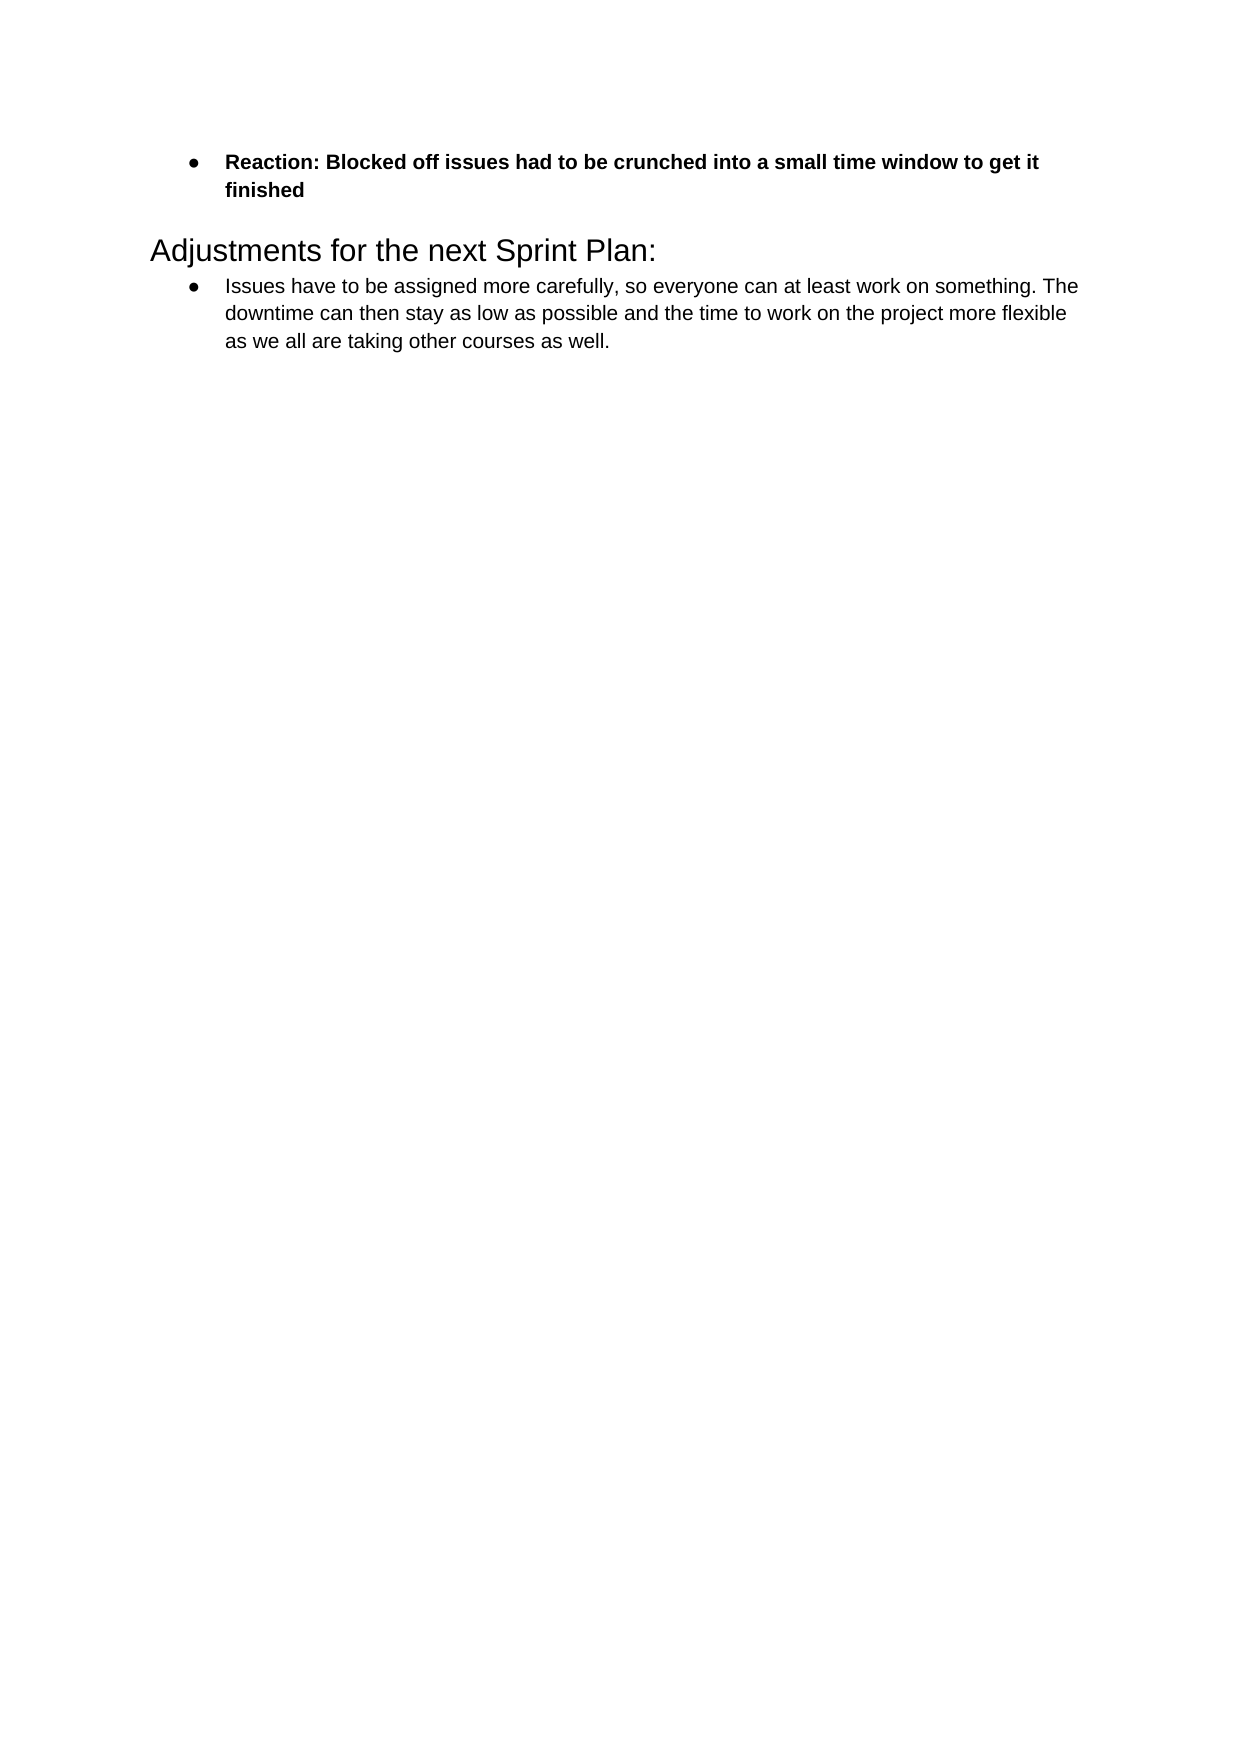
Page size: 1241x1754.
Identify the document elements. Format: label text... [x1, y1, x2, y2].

list Reaction: Blocked off issues had to be crunched into a small time window to get it finished [187, 150, 1090, 201]
text Adjustments for the next Sprint Plan: [150, 232, 1090, 268]
list Issues have to be assigned more carefully, so everyone can at least work on something. The downtime can then stay as low as possible and the time to work on the project more flexible as we all are taking other courses as well. [187, 274, 1090, 353]
